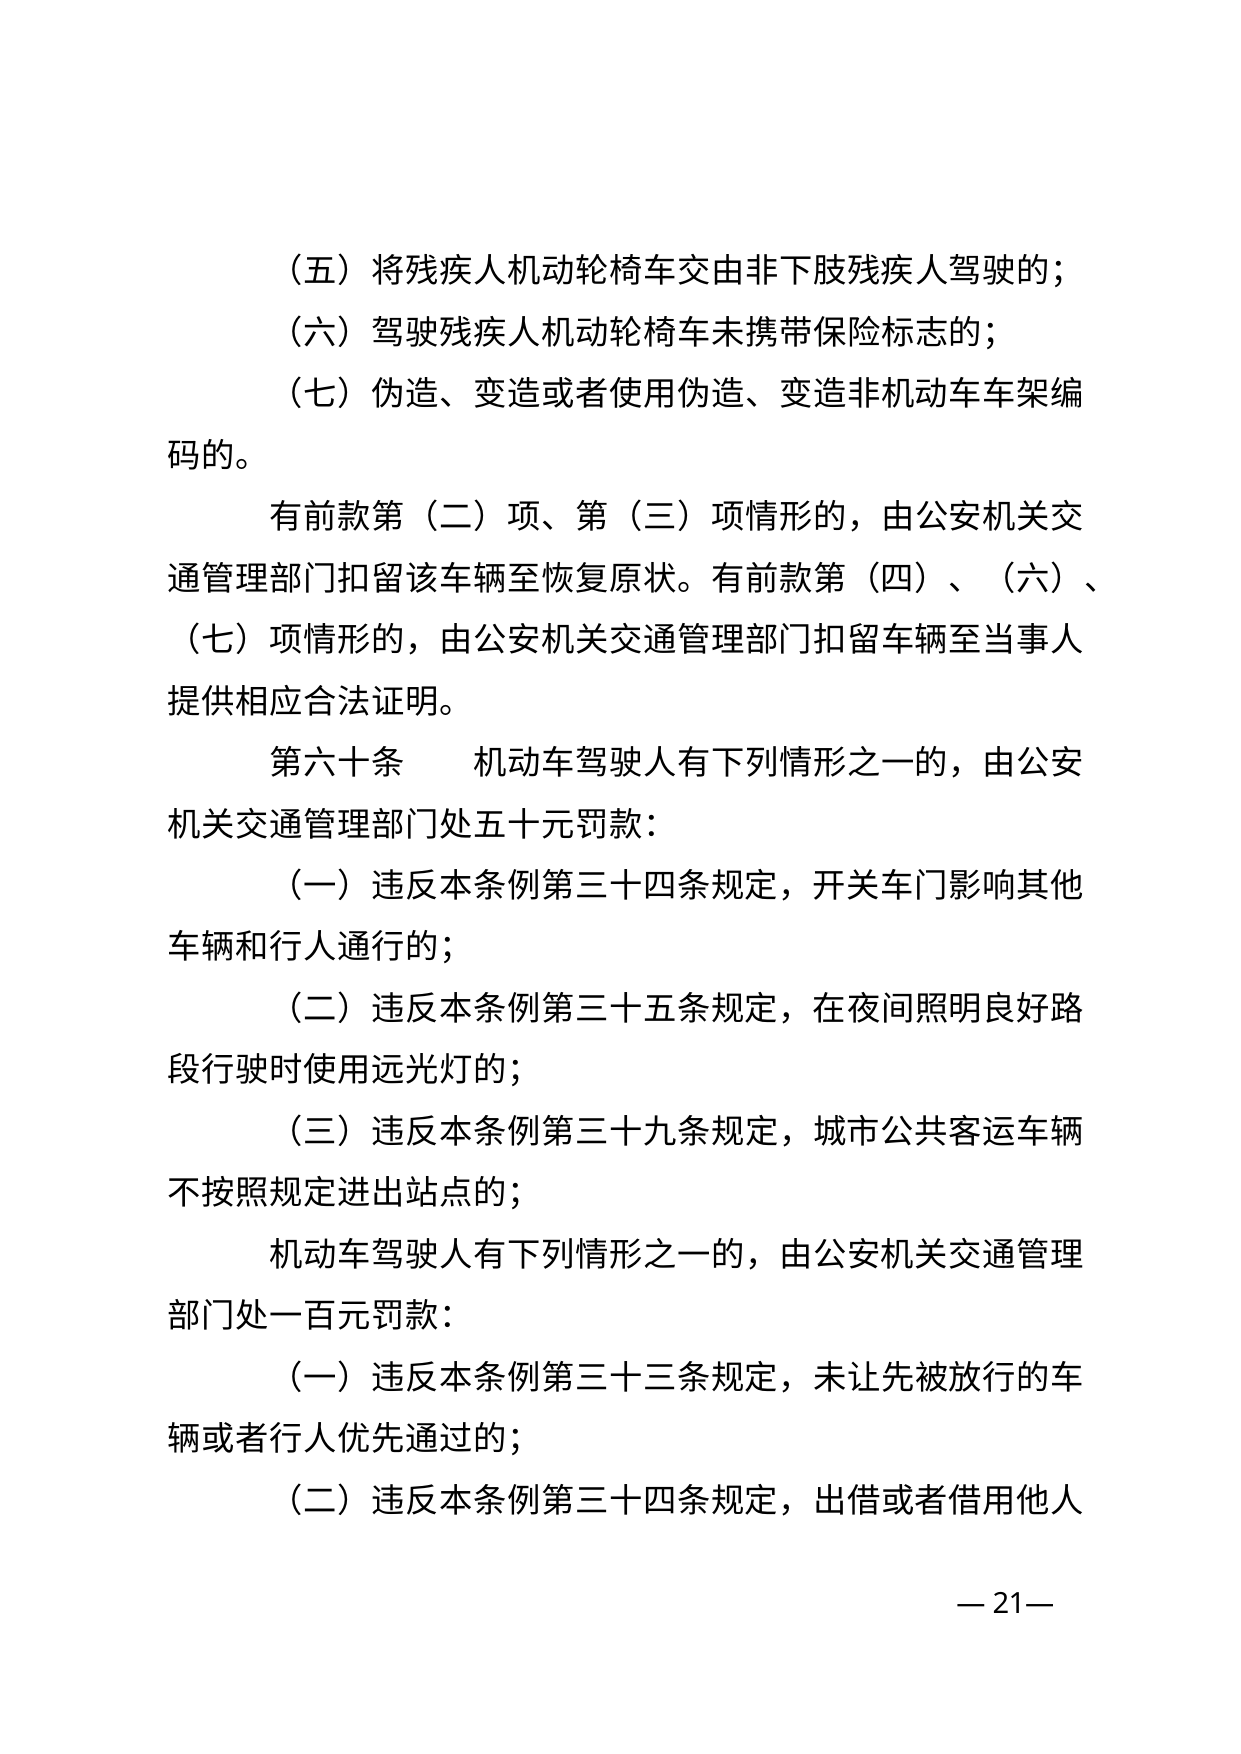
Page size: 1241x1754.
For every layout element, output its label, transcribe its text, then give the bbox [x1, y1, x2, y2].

text 有前款第（二）项、第（三）项情形的，由公安机关交通管理部门扣留该车辆至恢复原状。有前款第（四）、（六）、（七）项情形的，由公安机关交通管理部门扣留车辆至当事人提供相应合法证明。 [168, 483, 1084, 729]
text 第六十条 机动车驾驶人有下列情形之一的，由公安机关交通管理部门处五十元罚款： [168, 729, 1084, 852]
text （二）违反本条例第三十五条规定，在夜间照明良好路段行驶时使用远光灯的； [168, 975, 1084, 1098]
text （三）违反本条例第三十九条规定，城市公共客运车辆不按照规定进出站点的； [168, 1098, 1084, 1221]
text 机动车驾驶人有下列情形之一的，由公安机关交通管理部门处一百元罚款： [168, 1221, 1084, 1344]
text （一）违反本条例第三十四条规定，开关车门影响其他车辆和行人通行的； [168, 852, 1084, 975]
text （五）将残疾人机动轮椅车交由非下肢残疾人驾驶的； [168, 238, 1084, 299]
text （一）违反本条例第三十三条规定，未让先被放行的车辆或者行人优先通过的； [168, 1344, 1084, 1467]
text （六）驾驶残疾人机动轮椅车未携带保险标志的； [168, 299, 1084, 361]
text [168, 1467, 1084, 1528]
text （七）伪造、变造或者使用伪造、变造非机动车车架编码的。 [168, 361, 1084, 483]
